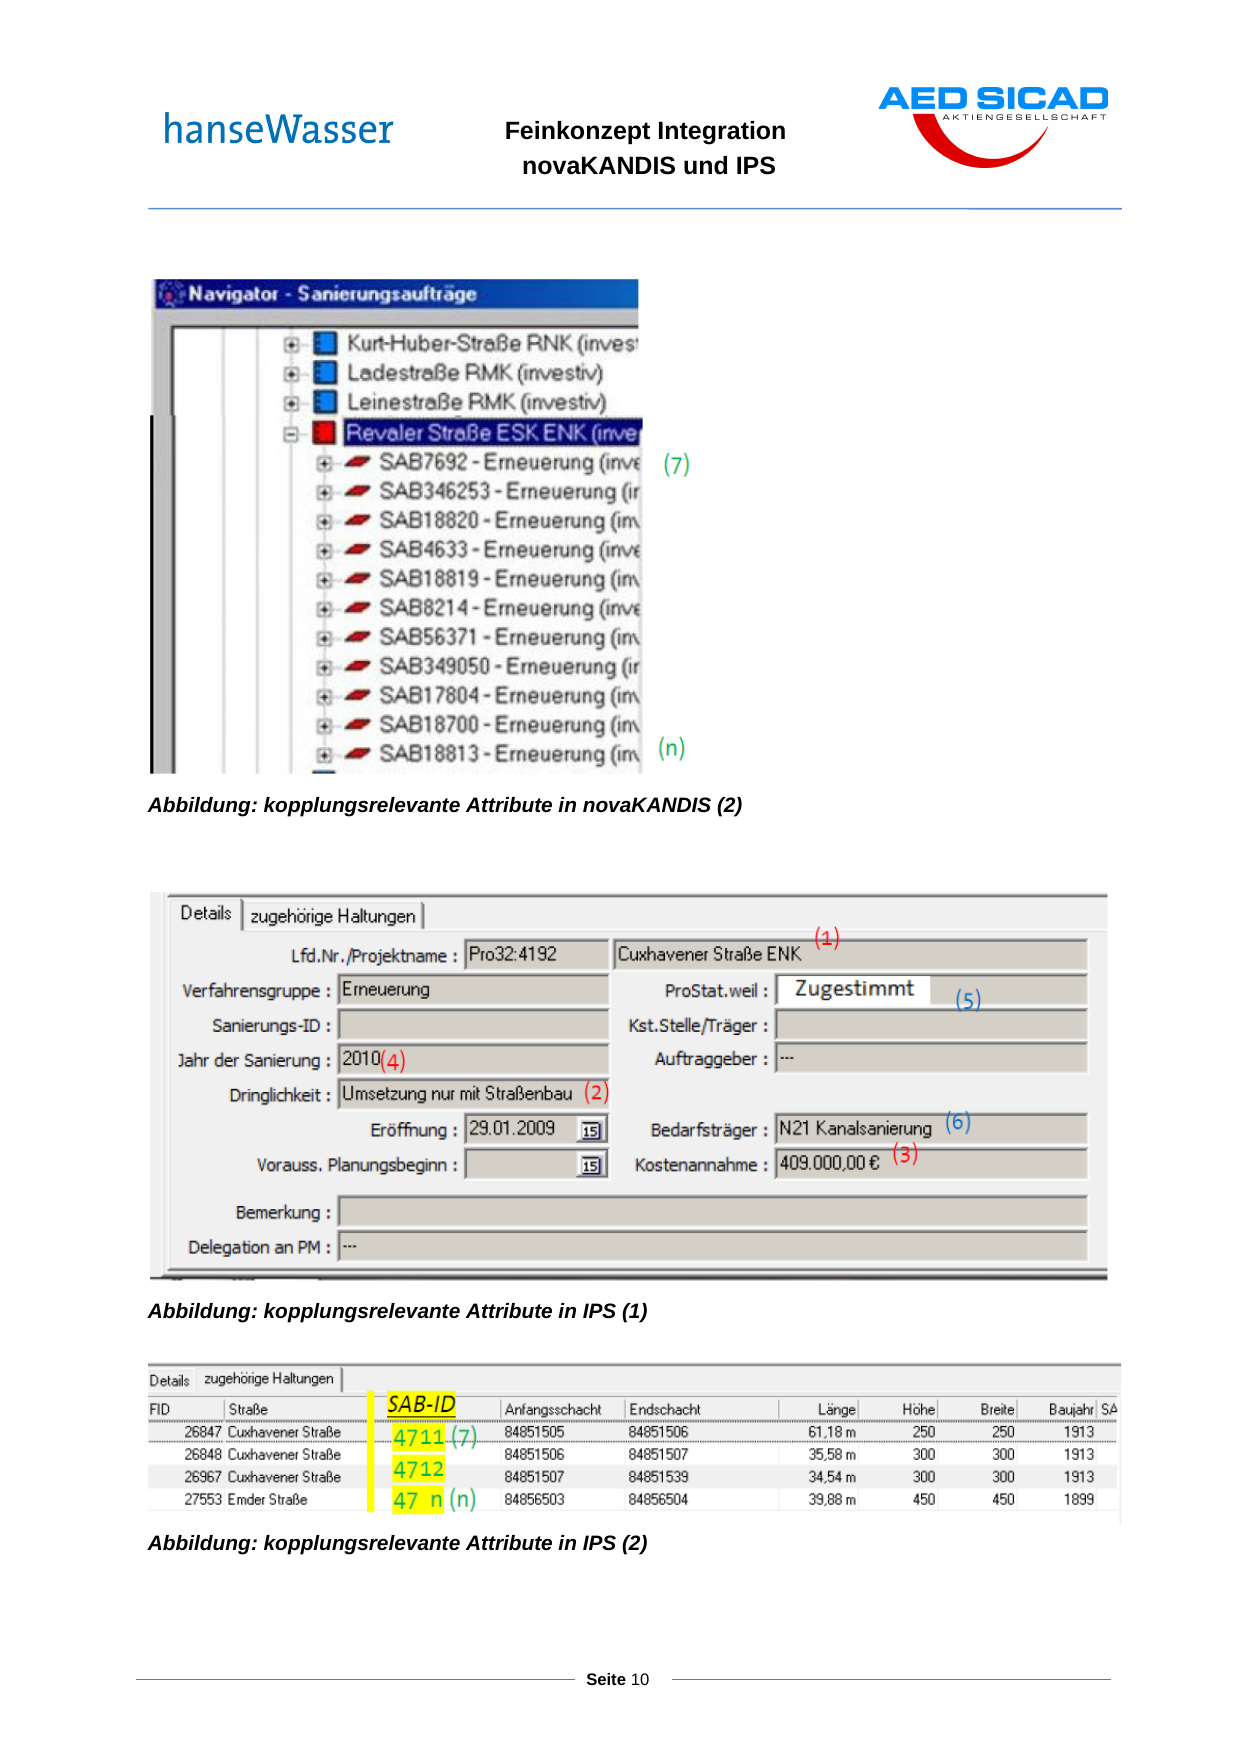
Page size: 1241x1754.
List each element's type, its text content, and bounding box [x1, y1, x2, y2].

text Abbildung: kopplungsrelevante Attribute in IPS (2) [148, 1530, 1122, 1554]
text Abbildung: kopplungsrelevante Attribute in IPS (1) [148, 1299, 1122, 1323]
picture [162, 112, 396, 144]
picture [878, 87, 1108, 168]
text Abbildung: kopplungsrelevante Attribute in novaKANDIS (2) [148, 792, 1122, 816]
